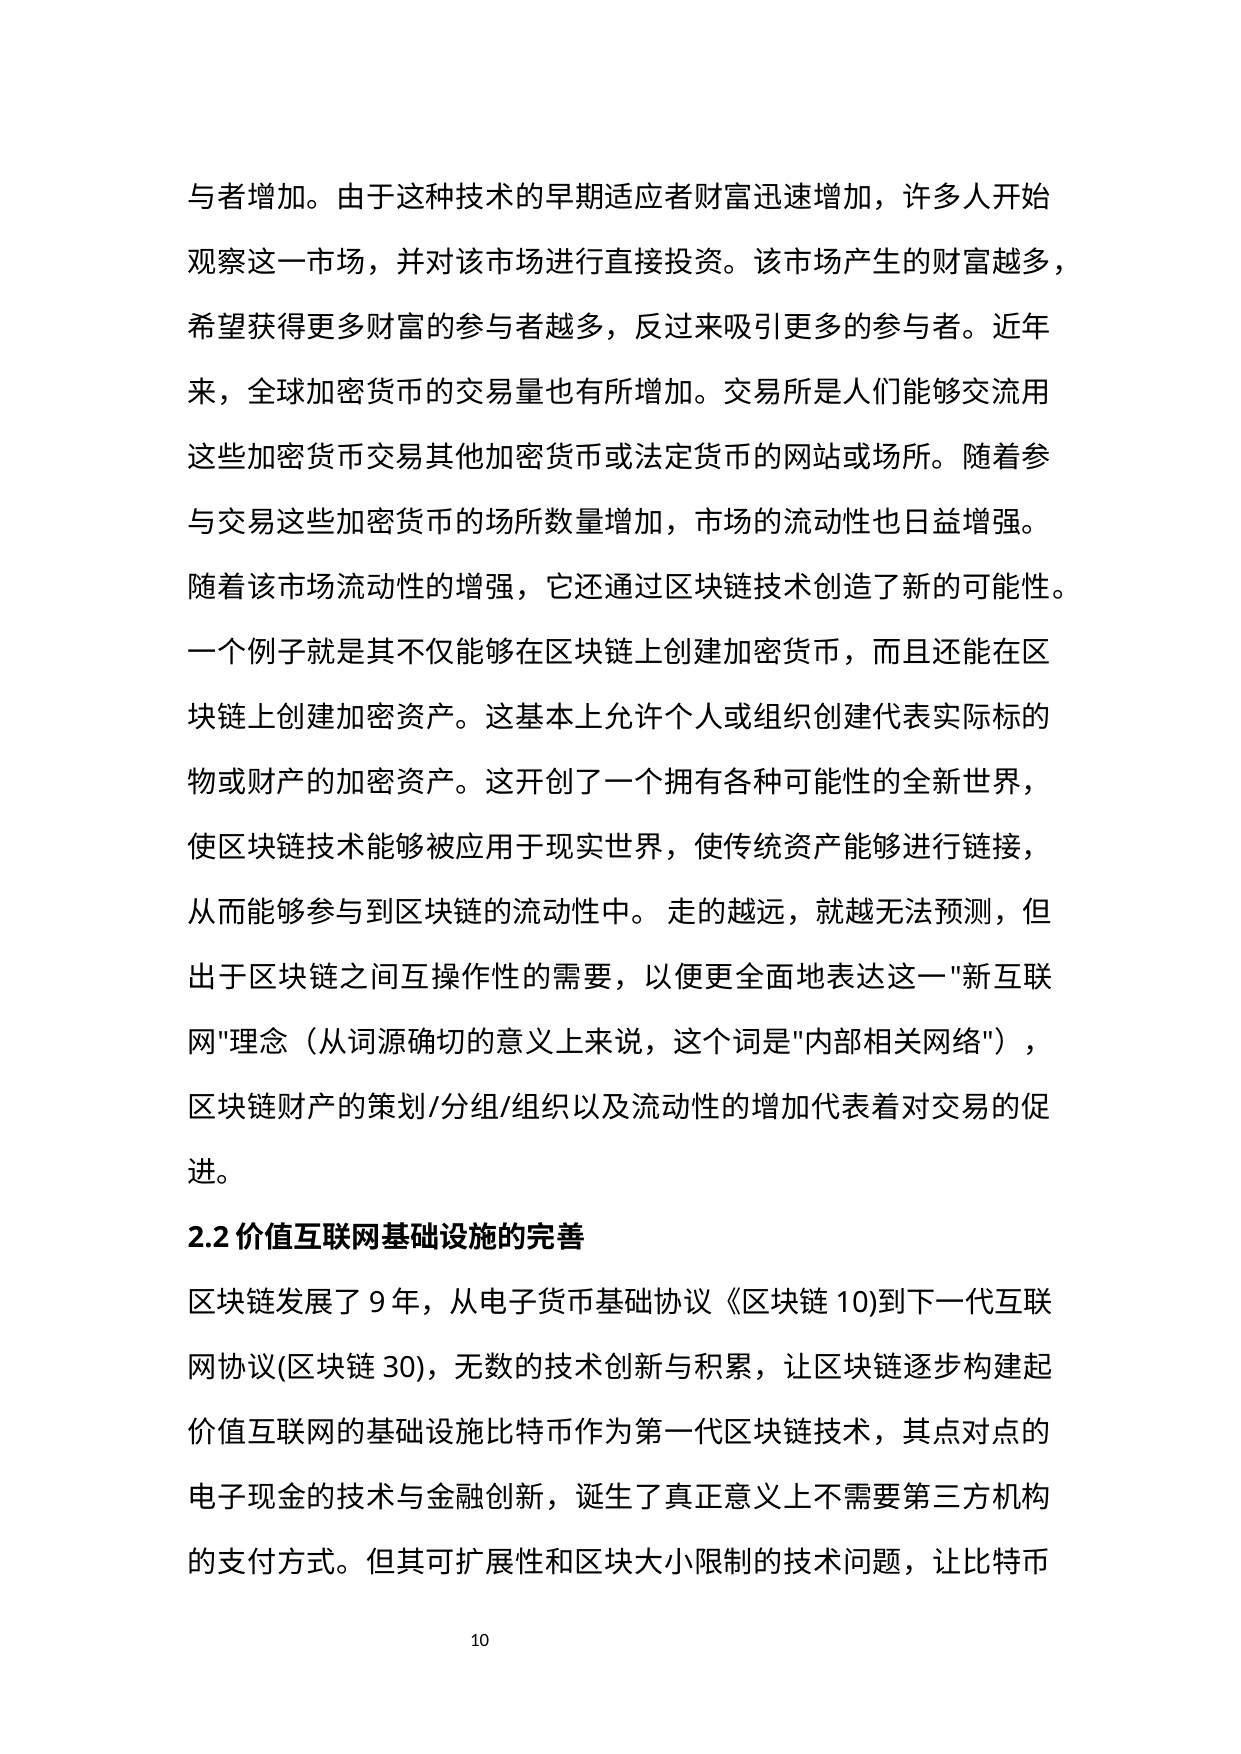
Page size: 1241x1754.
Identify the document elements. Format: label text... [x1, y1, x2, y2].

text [187, 1267, 1053, 1592]
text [187, 162, 1053, 1202]
text 2.2价值互联网基础设施的完善 [187, 1202, 1053, 1267]
